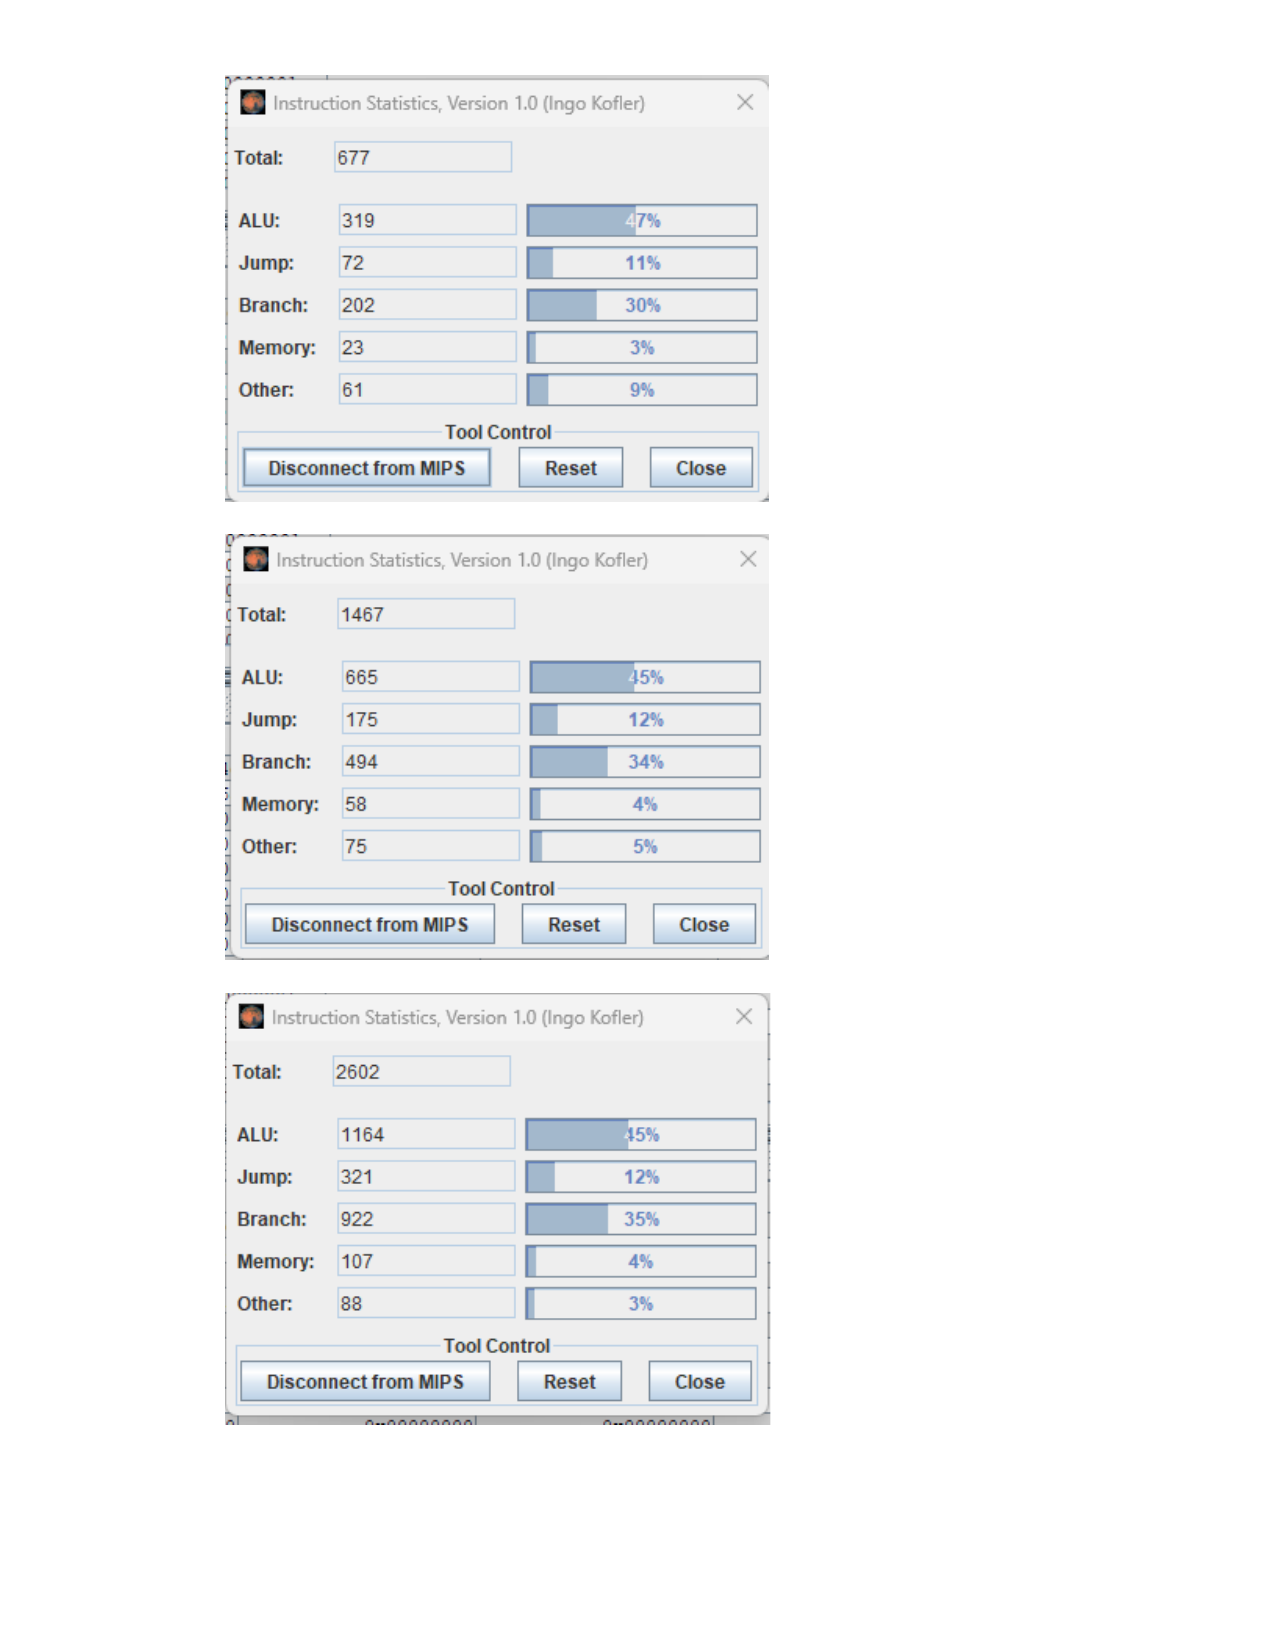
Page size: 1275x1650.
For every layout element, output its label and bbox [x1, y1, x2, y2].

picture [225, 75, 769, 502]
picture [225, 993, 771, 1425]
picture [225, 534, 769, 960]
